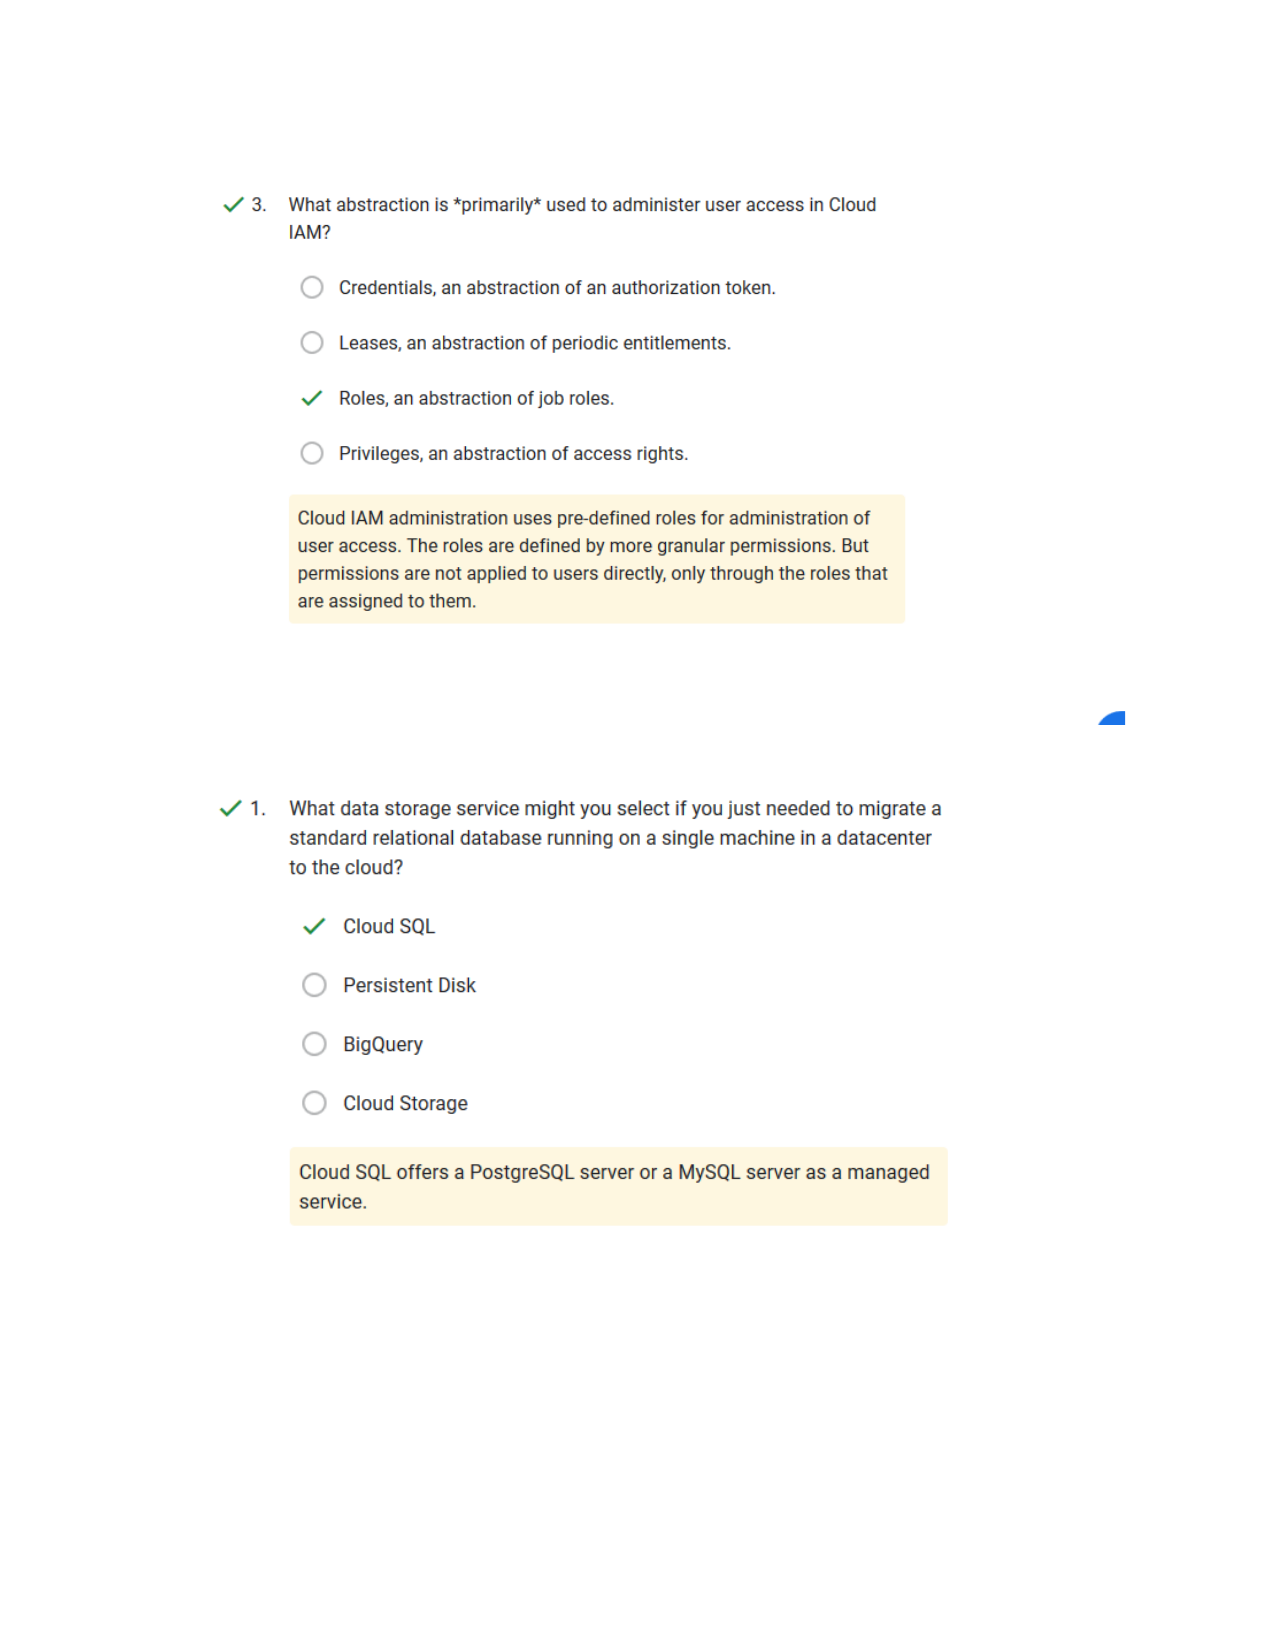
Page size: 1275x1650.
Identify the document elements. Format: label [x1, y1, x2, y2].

picture [150, 749, 1125, 1259]
picture [150, 150, 1125, 725]
